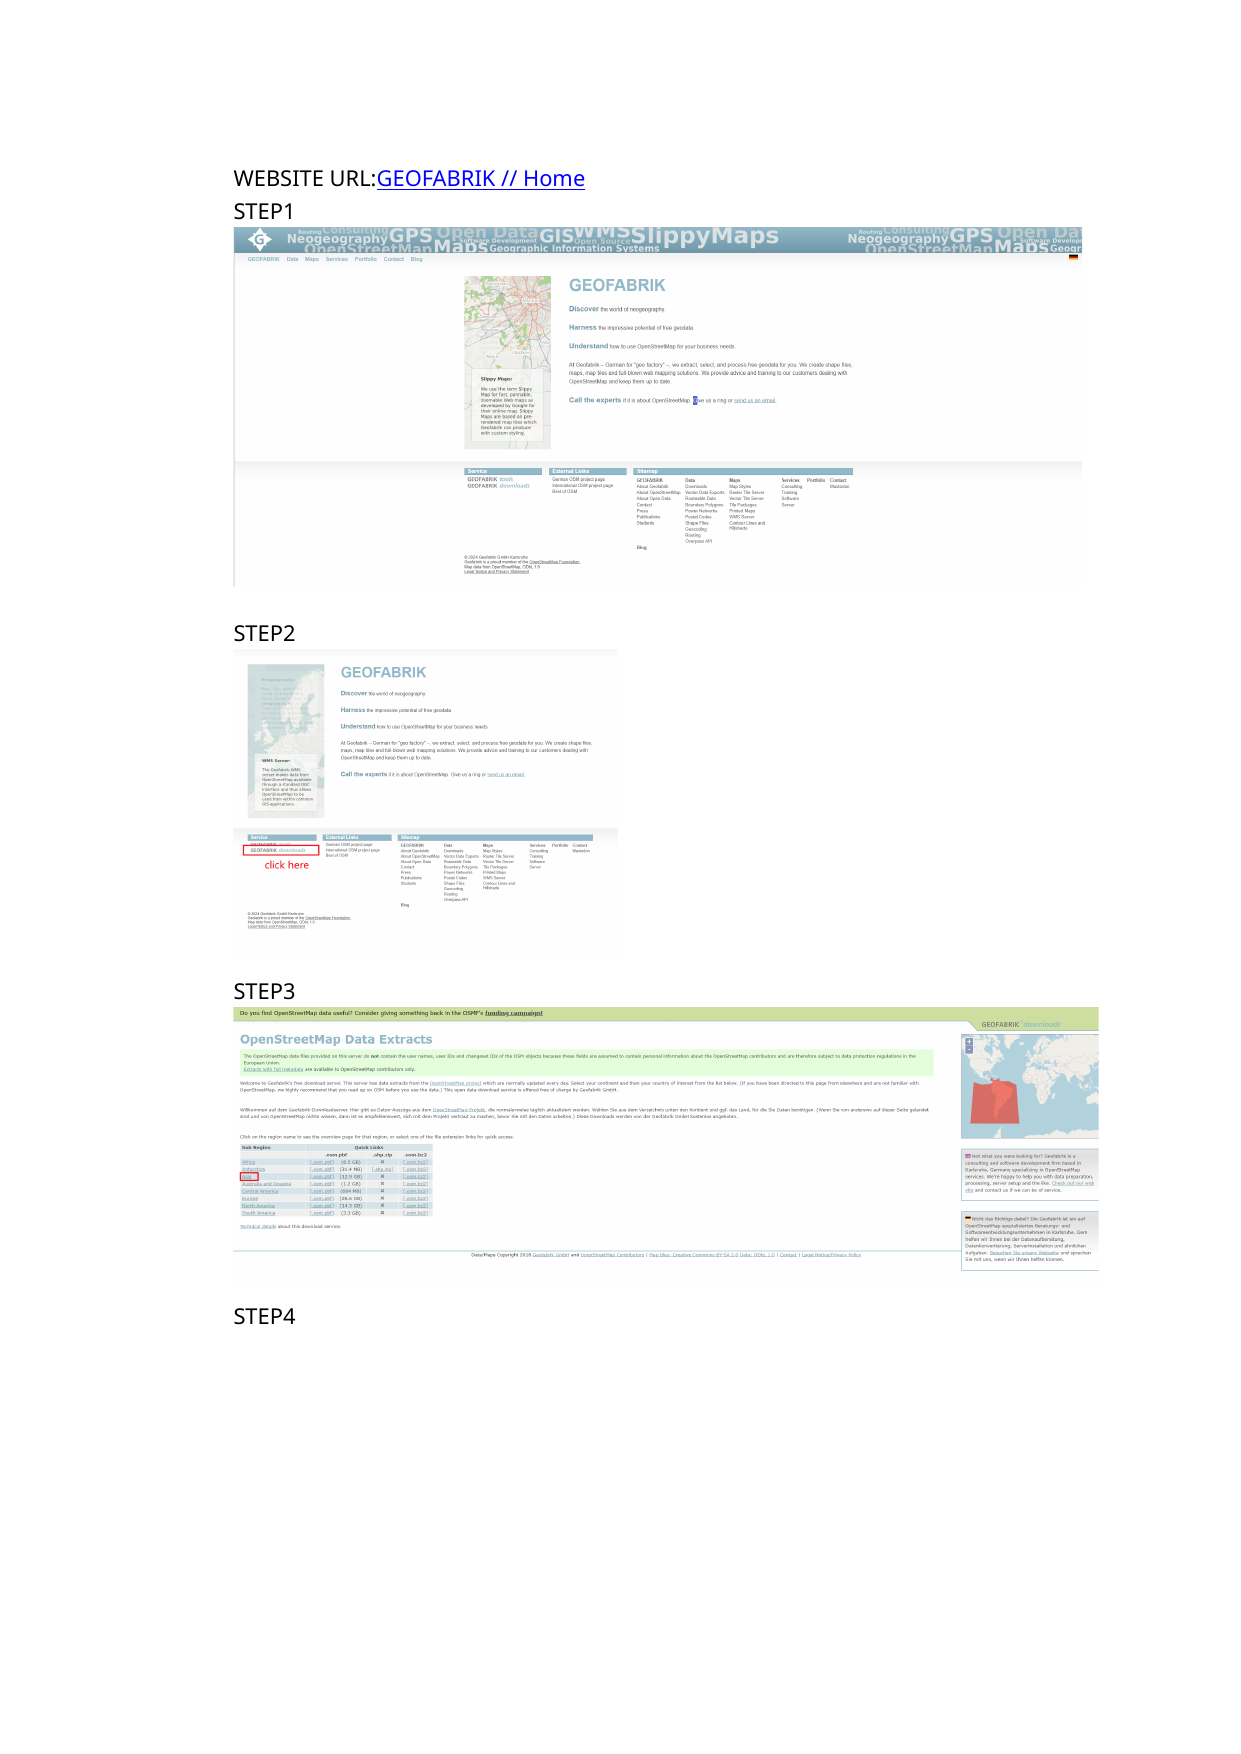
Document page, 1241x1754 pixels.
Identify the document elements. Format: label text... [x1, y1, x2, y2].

list WEBSITE URL:GEOFABRIK // Home [233, 162, 1053, 194]
list STEP4 [233, 1299, 1053, 1332]
picture [233, 649, 618, 959]
list STEP1 [233, 194, 1053, 227]
picture [233, 227, 1083, 587]
list STEP3 [233, 974, 1053, 1007]
picture [233, 1007, 1099, 1286]
list STEP2 [233, 617, 1053, 649]
